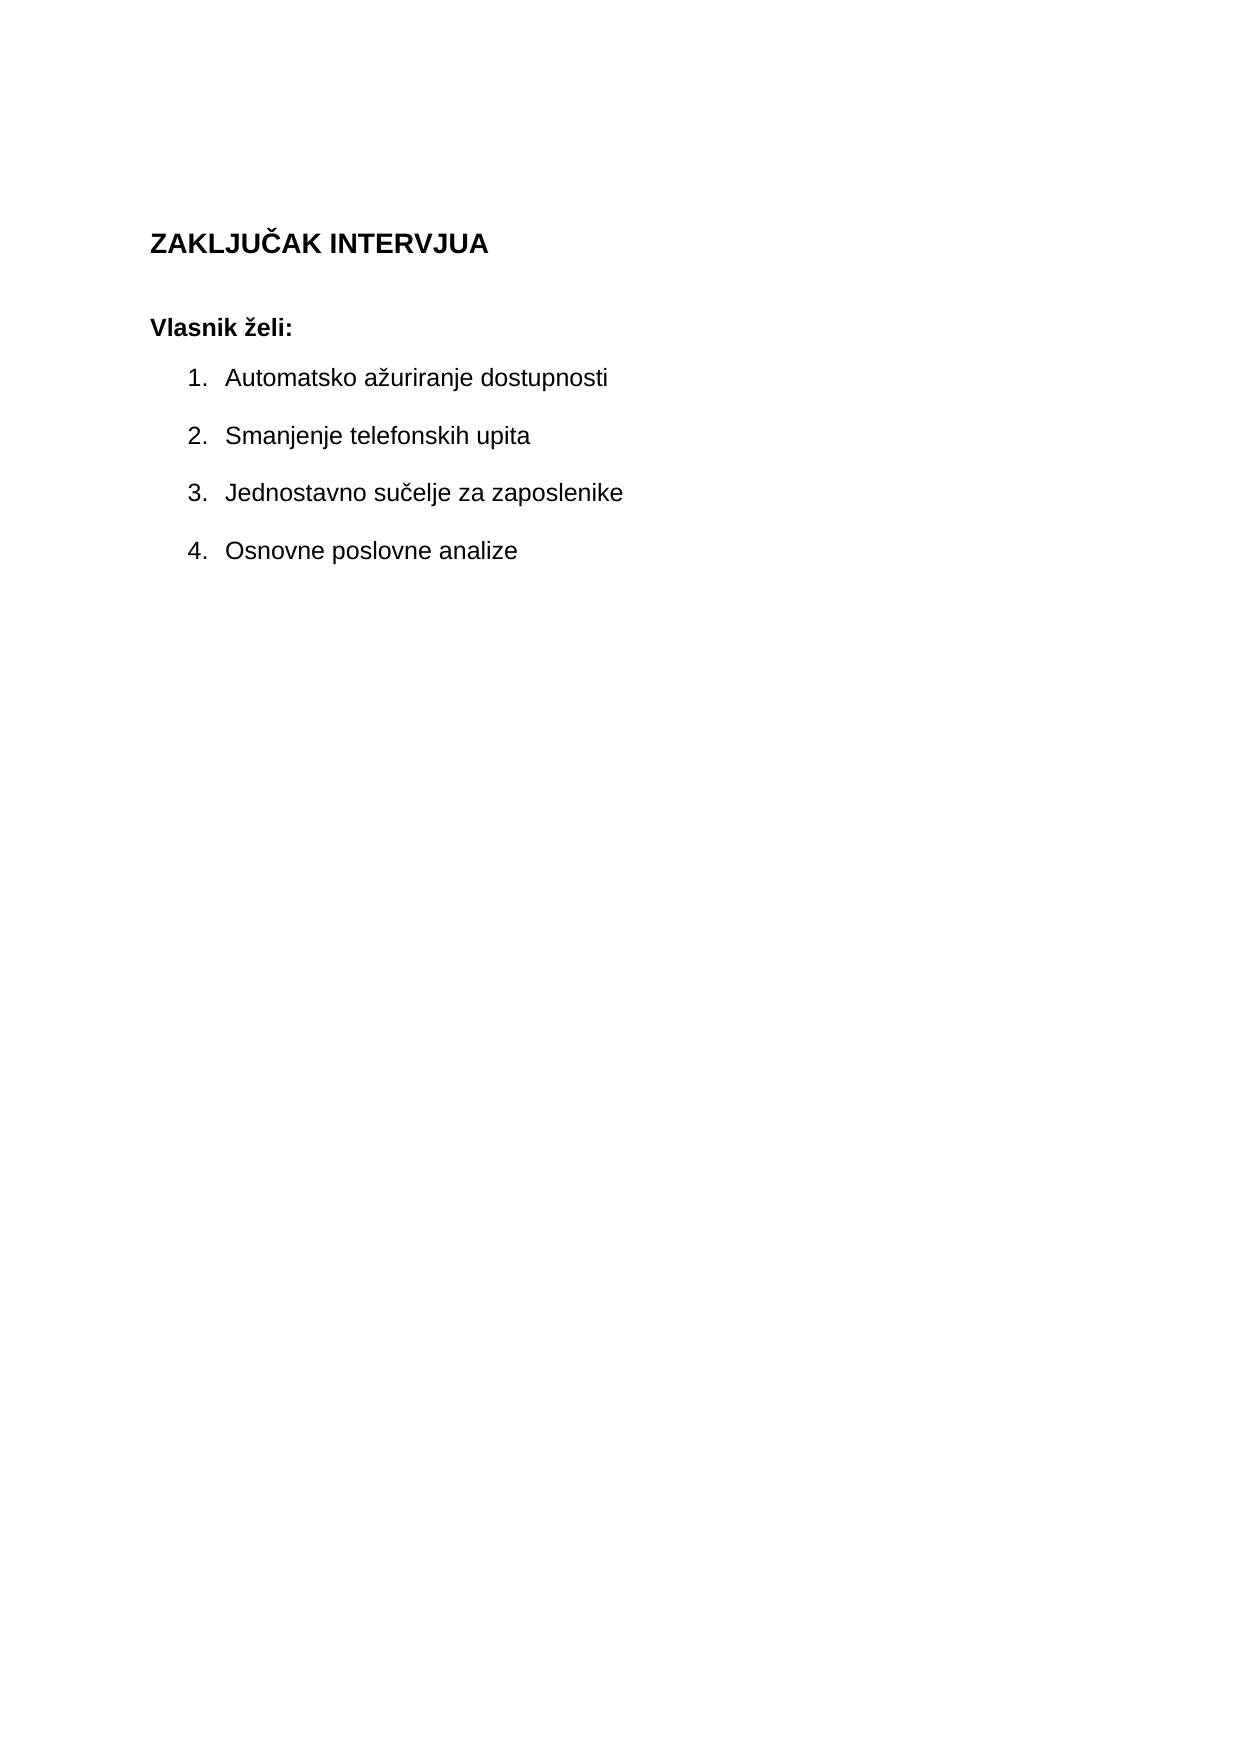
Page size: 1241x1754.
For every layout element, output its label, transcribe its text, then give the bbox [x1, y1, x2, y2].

text Vlasnik želi: [150, 297, 1090, 342]
list Jednostavno sučelje za zaposlenike [187, 478, 1090, 507]
subtitle ZAKLJUČAK INTERVJUA [150, 227, 1090, 259]
list Osnovne poslovne analize [187, 536, 1090, 564]
list Smanjenje telefonskih upita [187, 421, 1090, 449]
list Automatsko ažuriranje dostupnosti [187, 363, 1090, 392]
